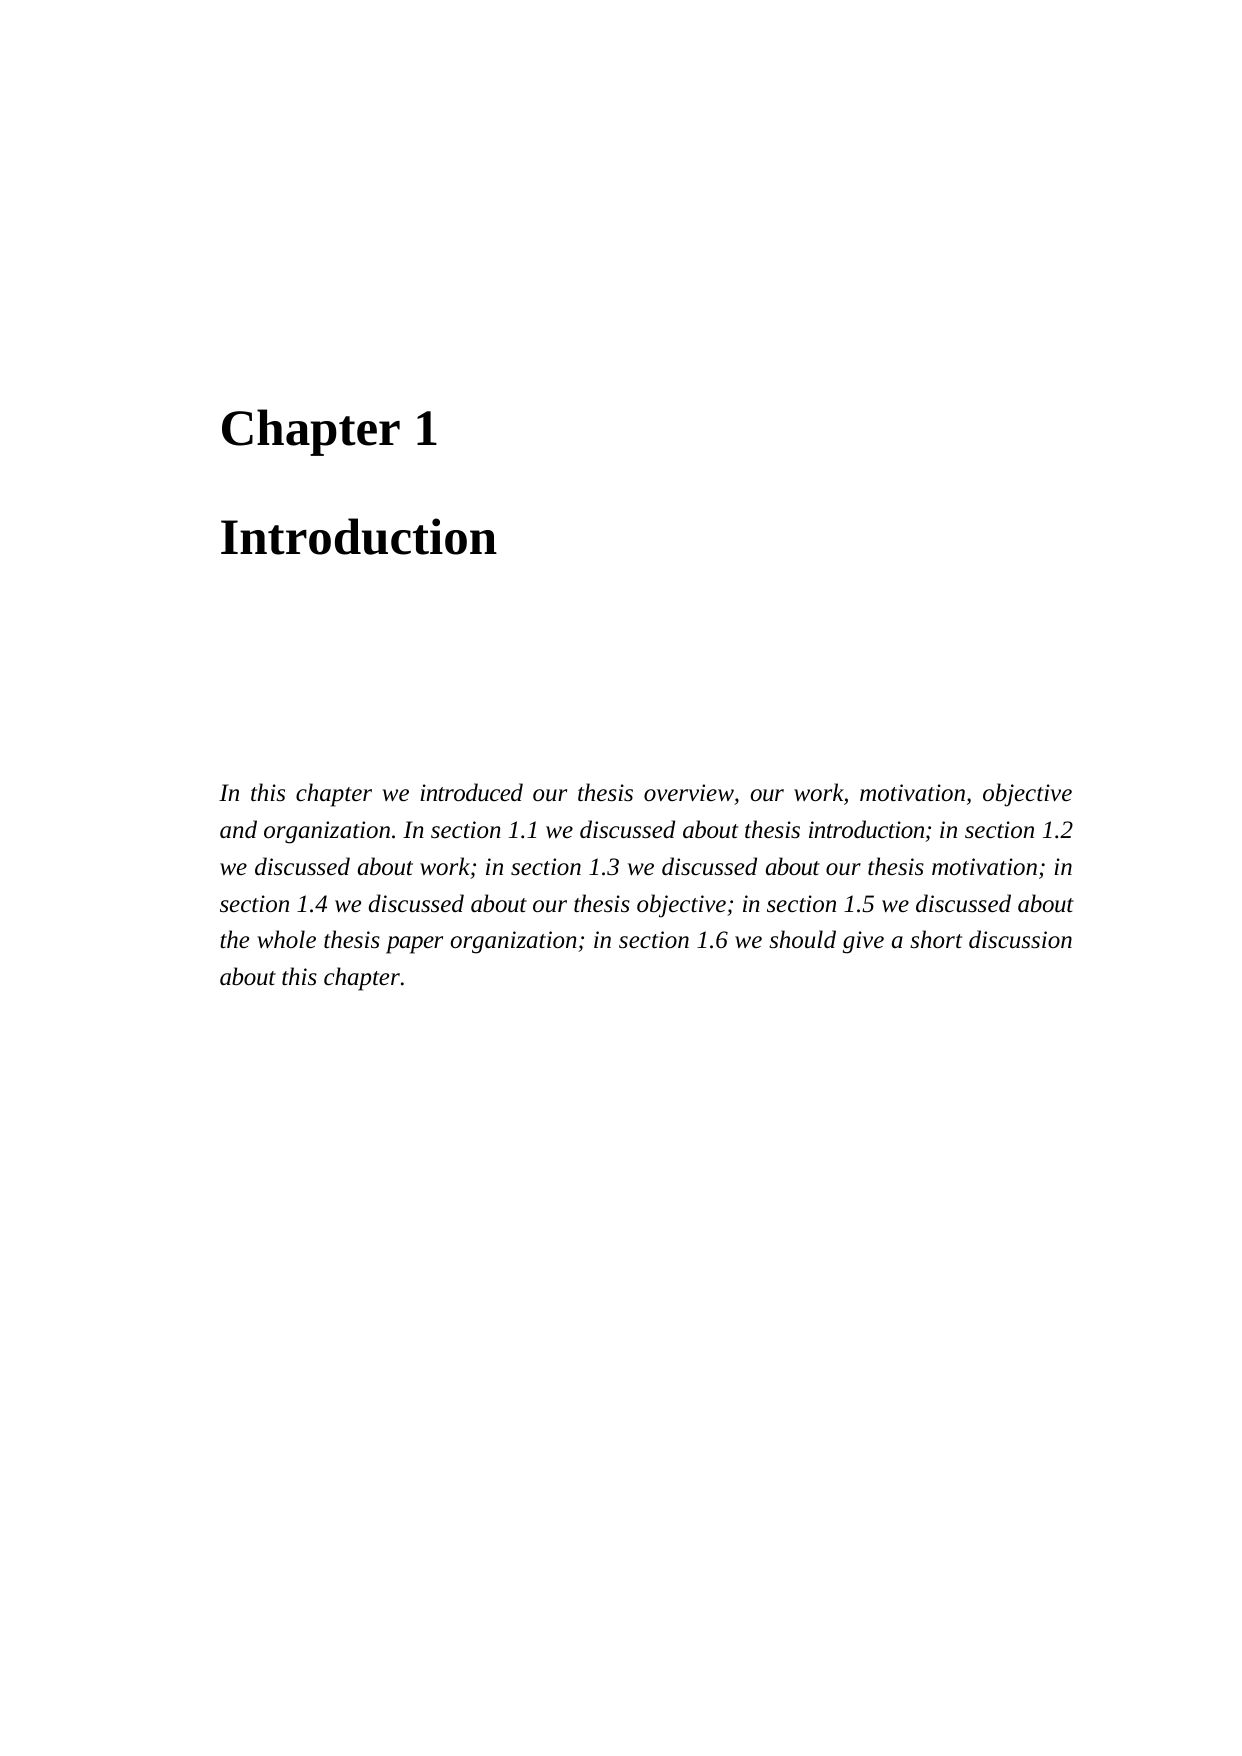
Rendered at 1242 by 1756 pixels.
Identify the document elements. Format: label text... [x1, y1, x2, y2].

subtitle Chapter 1 Introduction [219, 398, 499, 565]
text In this chapter we introduced our thesis overview, our work, motivation, objective and organization. In section 1.1 we discussed about thesis introduction; in section 1.2 we discussed about work; in section 1.3 we discussed about our thesis motivation; in section 1.4 we discussed about our thesis objective; in section 1.5 we discussed about the whole thesis paper organization; in section 1.6 we should give a short discussion about this chapter. [219, 778, 1073, 991]
